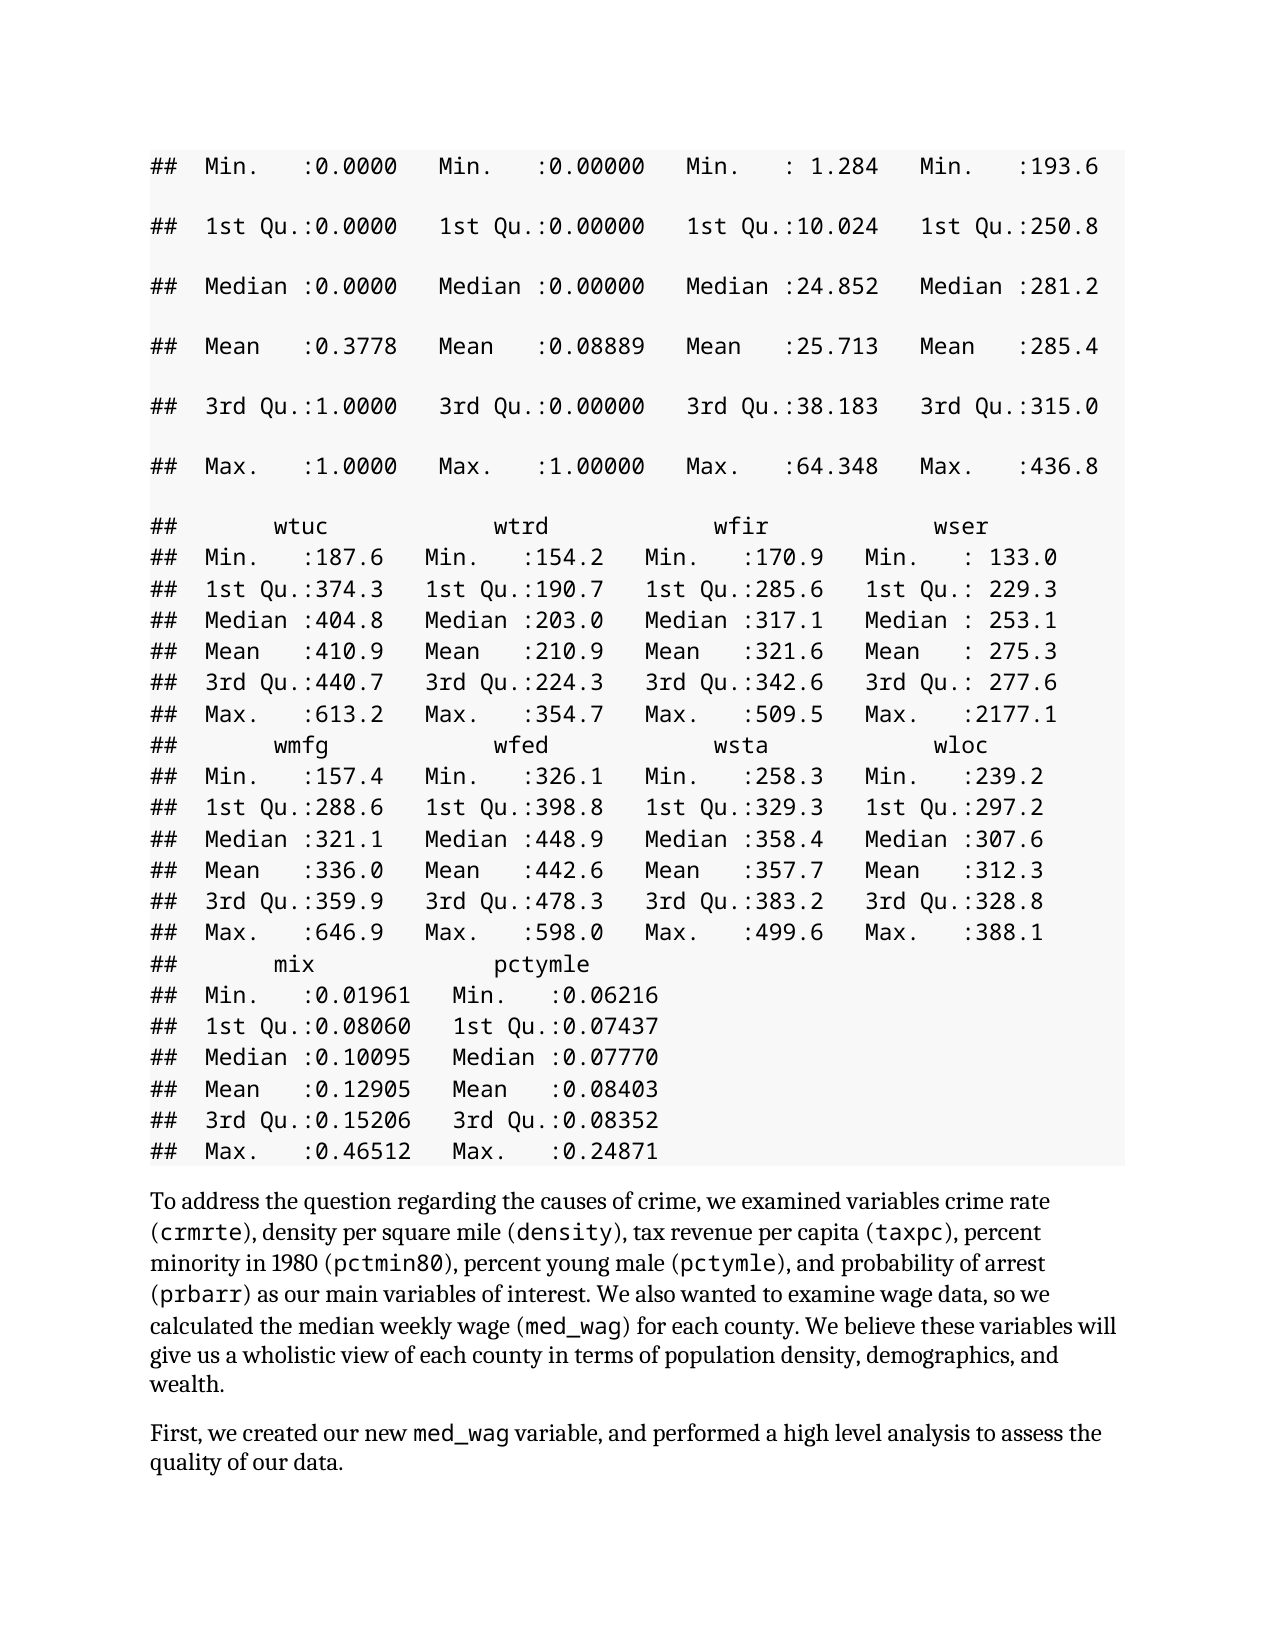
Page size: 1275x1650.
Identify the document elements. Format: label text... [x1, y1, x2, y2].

text To address the question regarding the causes of crime, we examined variables crime rate (crmrte), density per square mile (density), tax revenue per capita (taxpc), percent minority in 1980 (pctmin80), percent young male (pctymle), and probability of arrest (prbarr) as our main variables of interest. We also wanted to examine wage data, so we calculated the median weekly wage (med_wag) for each county. We believe these variables will give us a wholistic view of each county in terms of population density, demographics, and wealth. [150, 1187, 1125, 1398]
text First, we created our new med_wag variable, and performed a high level analysis to assess the quality of our data. [150, 1417, 1125, 1477]
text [150, 150, 1125, 1166]
